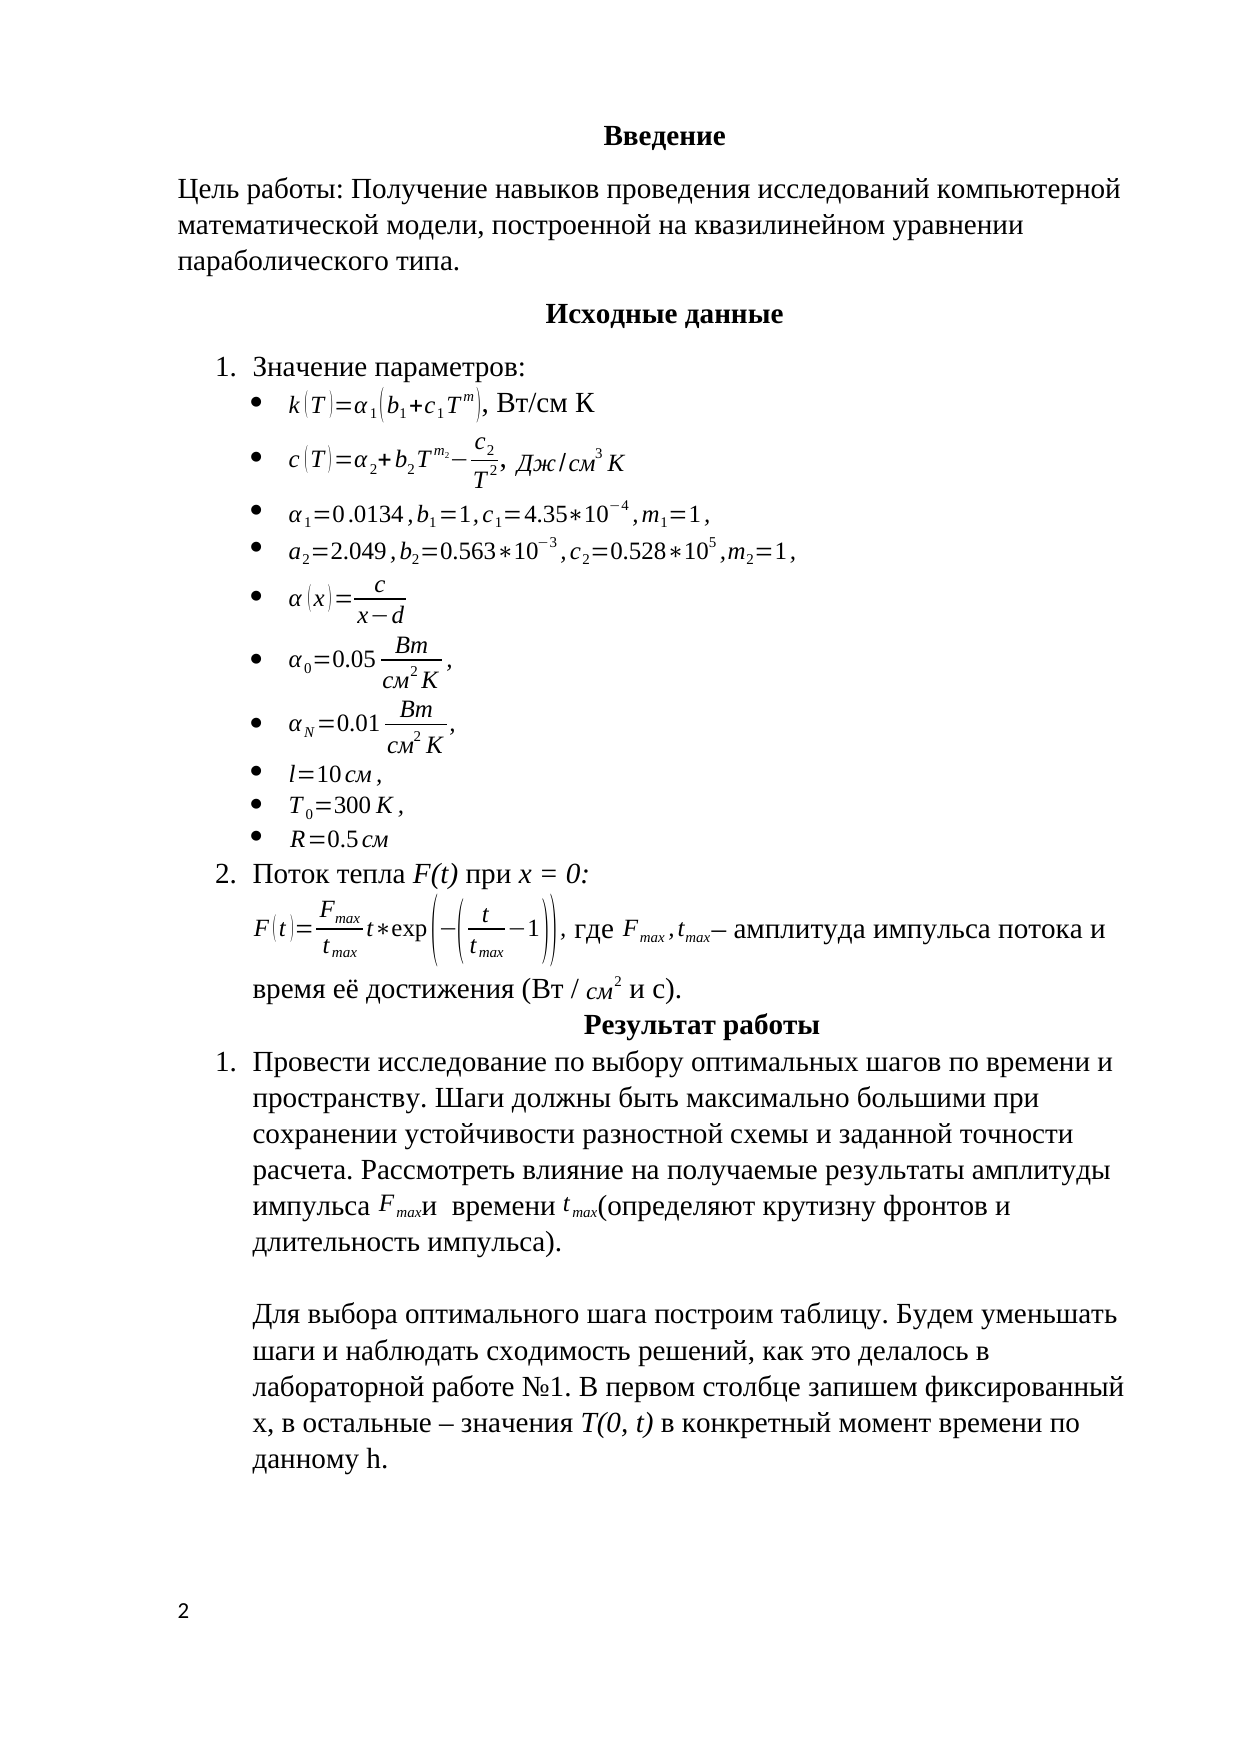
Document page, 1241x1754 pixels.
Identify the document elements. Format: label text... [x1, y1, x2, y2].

list Значение параметров: [215, 349, 1152, 382]
list где – амплитуда импульса потока и время её достижения (Вт / и с). [252, 892, 1152, 1005]
list , [251, 427, 1152, 493]
list Поток тепла F(t) при x = 0: [215, 856, 1152, 890]
list , Вт/см К [251, 385, 1152, 425]
text Цель работы: Получение навыков проведения исследований компьютерной математической модели, построенной на квазилинейном уравнении параболического типа. [177, 171, 1152, 277]
list Результат работы [252, 1007, 1152, 1041]
list Провести исследование по выбору оптимальных шагов по времени и пространству. Шаги должны быть максимально большими при сохранении устойчивости разностной схемы и заданной точности расчета. Рассмотреть влияние на получаемые результаты амплитуды импульса и времени (определяют крутизну фронтов и длительность импульса). [215, 1044, 1152, 1258]
text Введение [177, 118, 1152, 152]
text Исходные данные [177, 296, 1152, 329]
list Для выбора оптимального шага построим таблицу. Будем уменьшать шаги и наблюдать сходимость решений, как это делалось в лабораторной работе №1. В первом столбце запишем фиксированный x, в остальные – значения T(0, t) в конкретный момент времени по данному h. [252, 1297, 1152, 1475]
